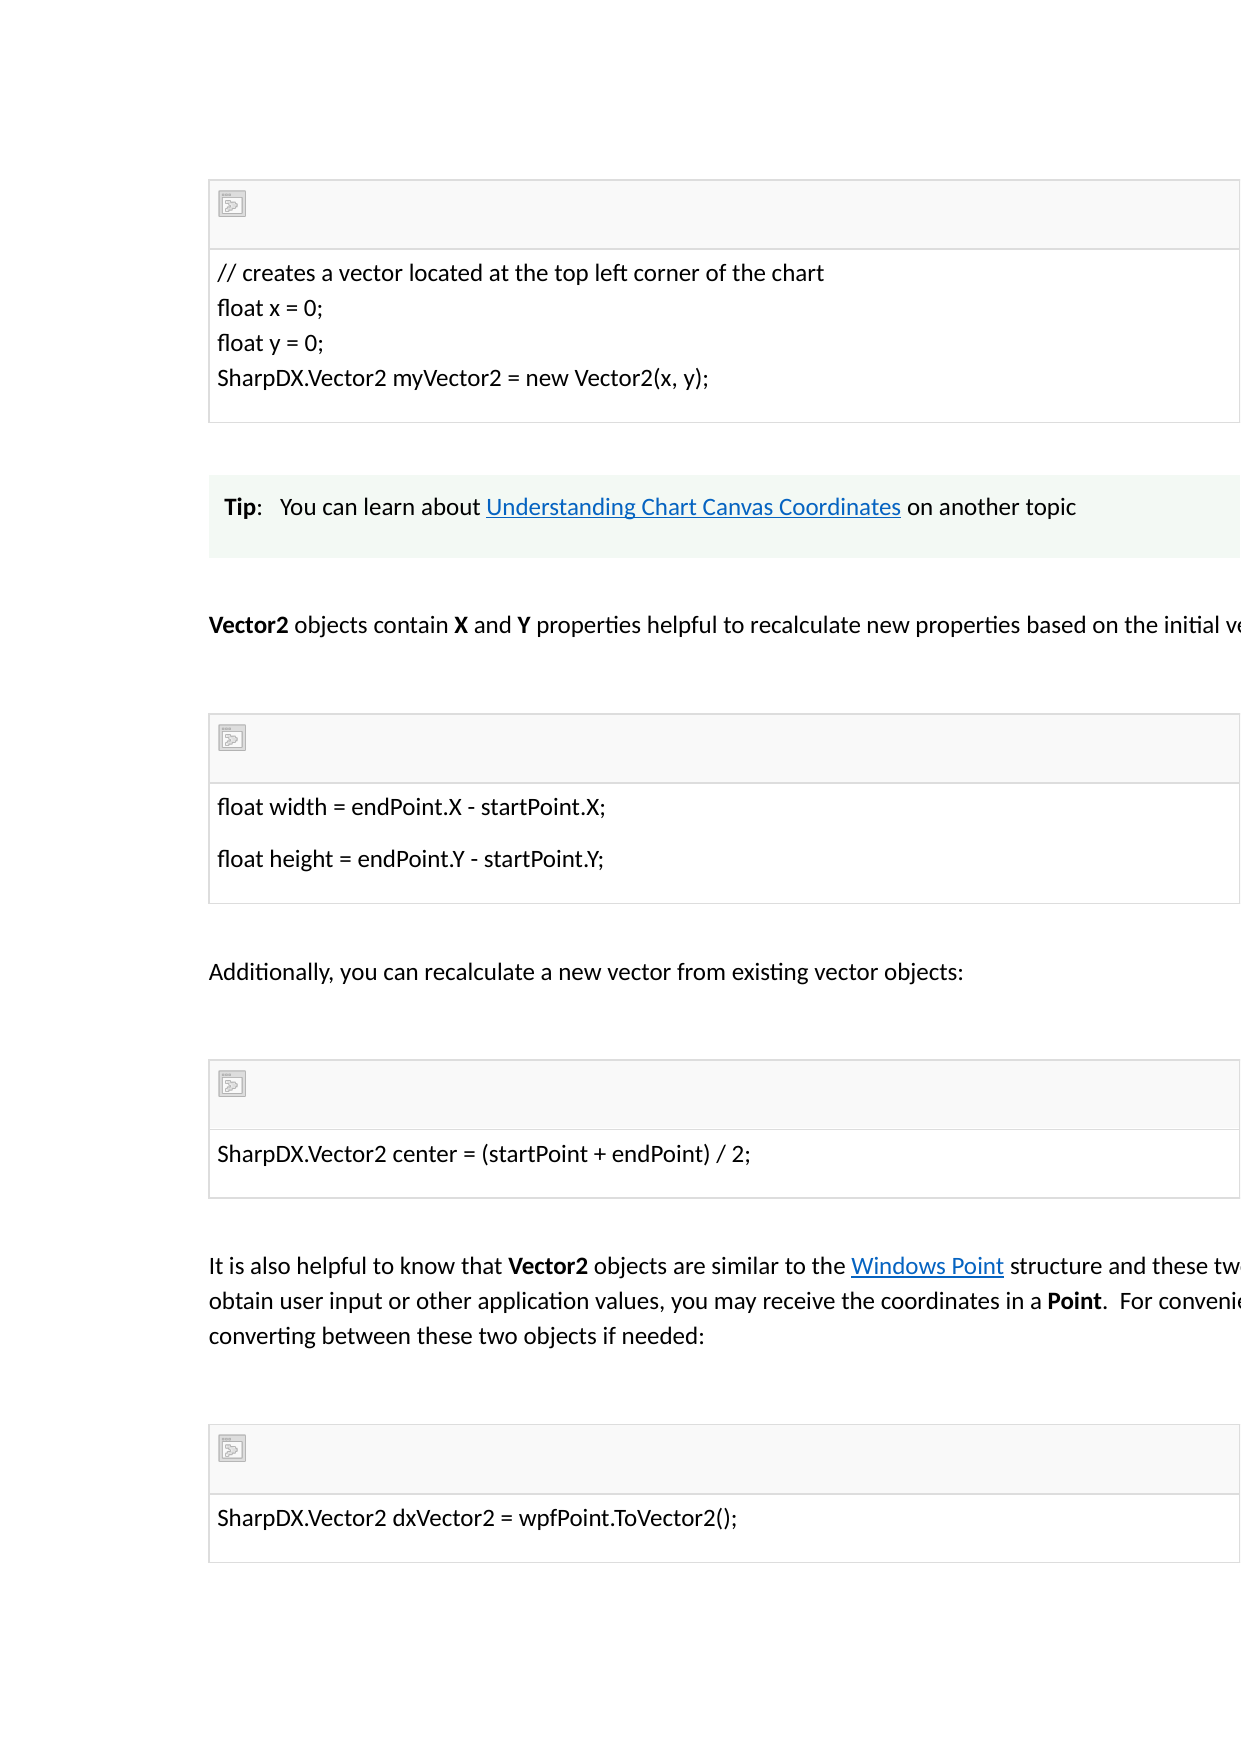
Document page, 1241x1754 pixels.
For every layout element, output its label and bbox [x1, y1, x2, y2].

picture [217, 188, 249, 220]
picture [217, 1068, 249, 1100]
picture [217, 1433, 249, 1465]
picture [217, 722, 249, 754]
table_header [177, 148, 1240, 1606]
